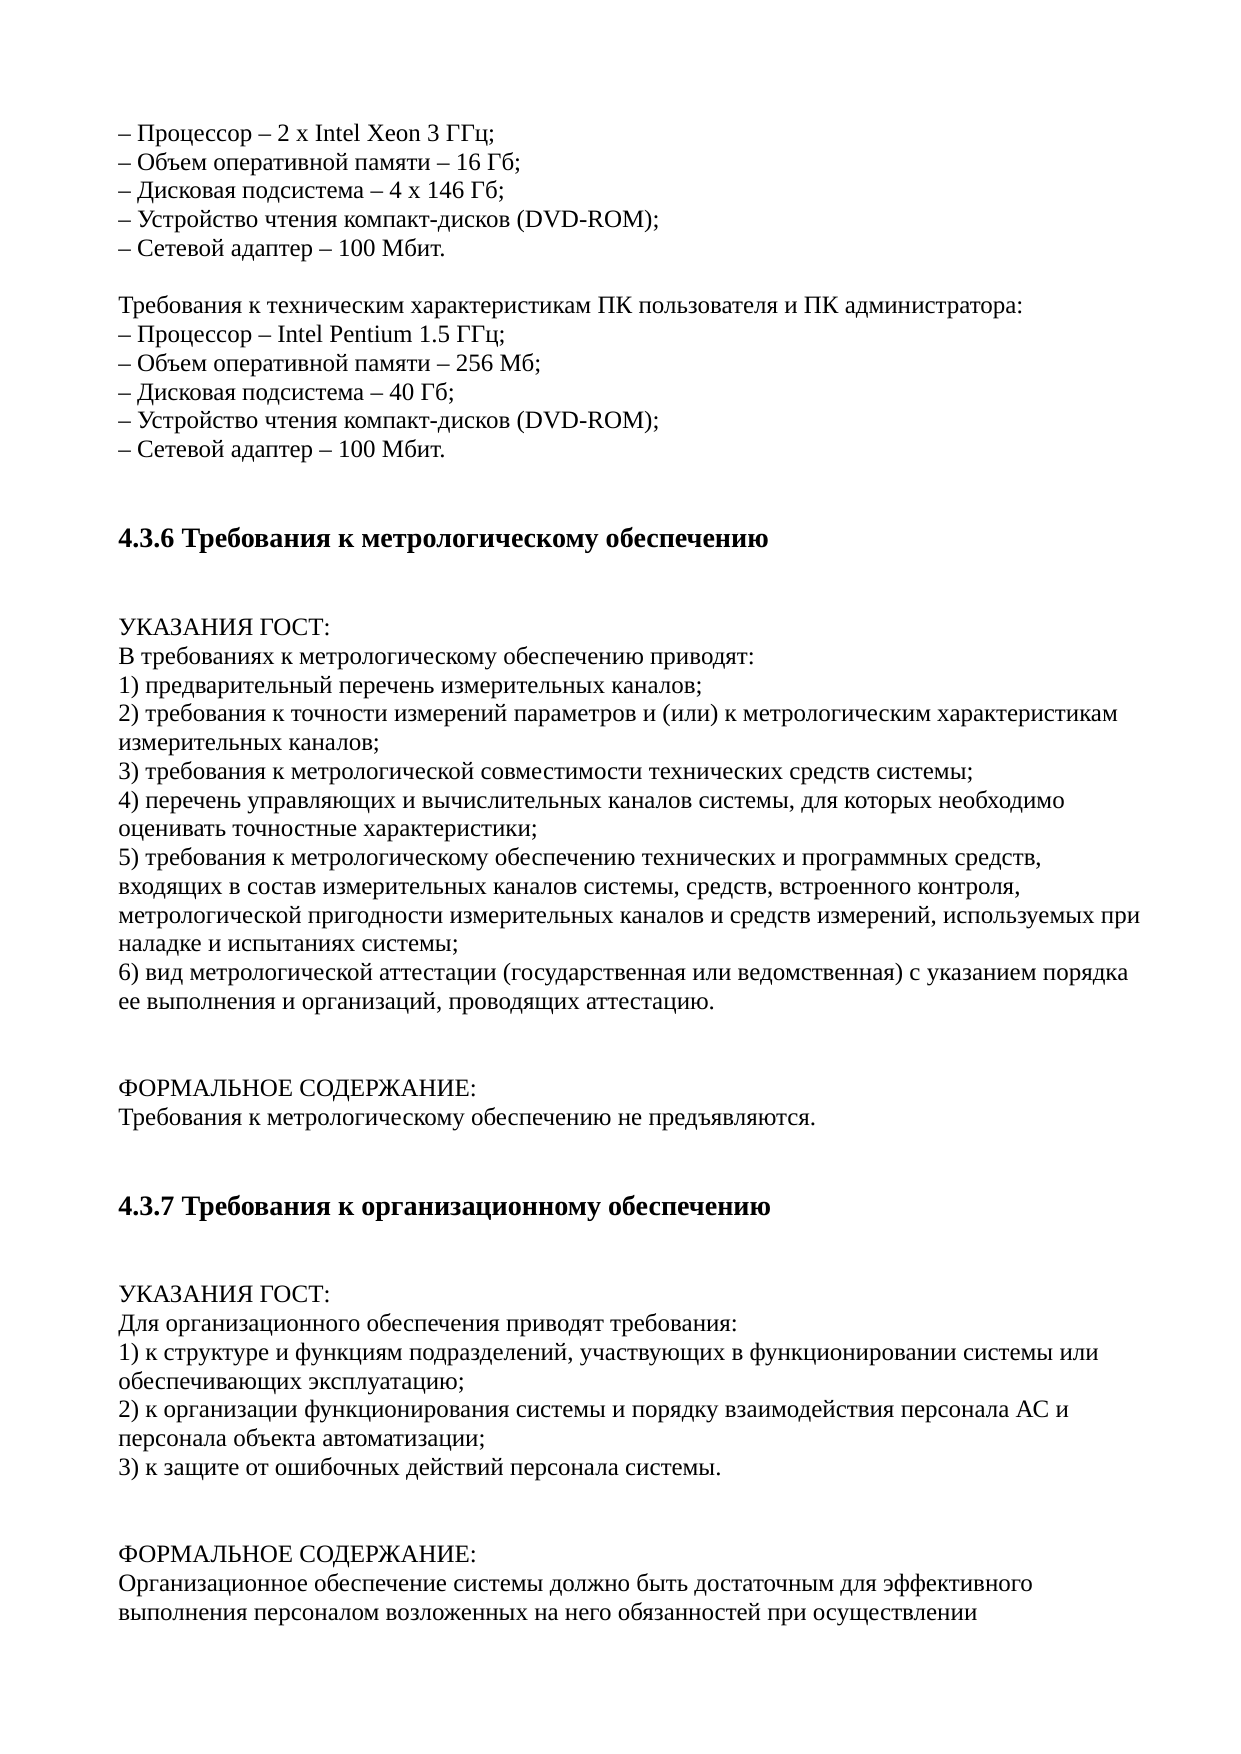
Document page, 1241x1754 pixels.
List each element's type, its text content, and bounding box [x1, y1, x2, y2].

text УКАЗАНИЯ ГОСТ: В требованиях к метрологическому обеспечению приводят: 1) предварительный перечень измерительных каналов; 2) требования к точности измерений параметров и (или) к метрологическим характеристикам измерительных каналов; 3) требования к метрологической совместимости технических средств системы; 4) перечень управляющих и вычислительных каналов системы, для которых необходимо оценивать точностные характеристики; 5) требования к метрологическому обеспечению технических и программных средств, входящих в состав измерительных каналов системы, средств, встроенного контроля, метрологической пригодности измерительных каналов и средств измерений, используемых при наладке и испытаниях системы; 6) вид метрологической аттестации (государственная или ведомственная) с указанием порядка ее выполнения и организаций, проводящих аттестацию. [118, 612, 1152, 1015]
text УКАЗАНИЯ ГОСТ: Для организационного обеспечения приводят требования: 1) к структуре и функциям подразделений, участвующих в функционировании системы или обеспечивающих эксплуатацию; 2) к организации функционирования системы и порядку взаимодействия персонала АС и персонала объекта автоматизации; 3) к защите от ошибочных действий персонала системы. [118, 1279, 1152, 1481]
text 4.3.7 Требования к организационному обеспечению [118, 1189, 1152, 1221]
text ФОРМАЛЬНОЕ СОДЕРЖАНИЕ: Требования к метрологическому обеспечению не предъявляются. [118, 1073, 1152, 1131]
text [118, 118, 1152, 463]
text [118, 1539, 1152, 1625]
text 4.3.6 Требования к метрологическому обеспечению [118, 521, 1152, 554]
